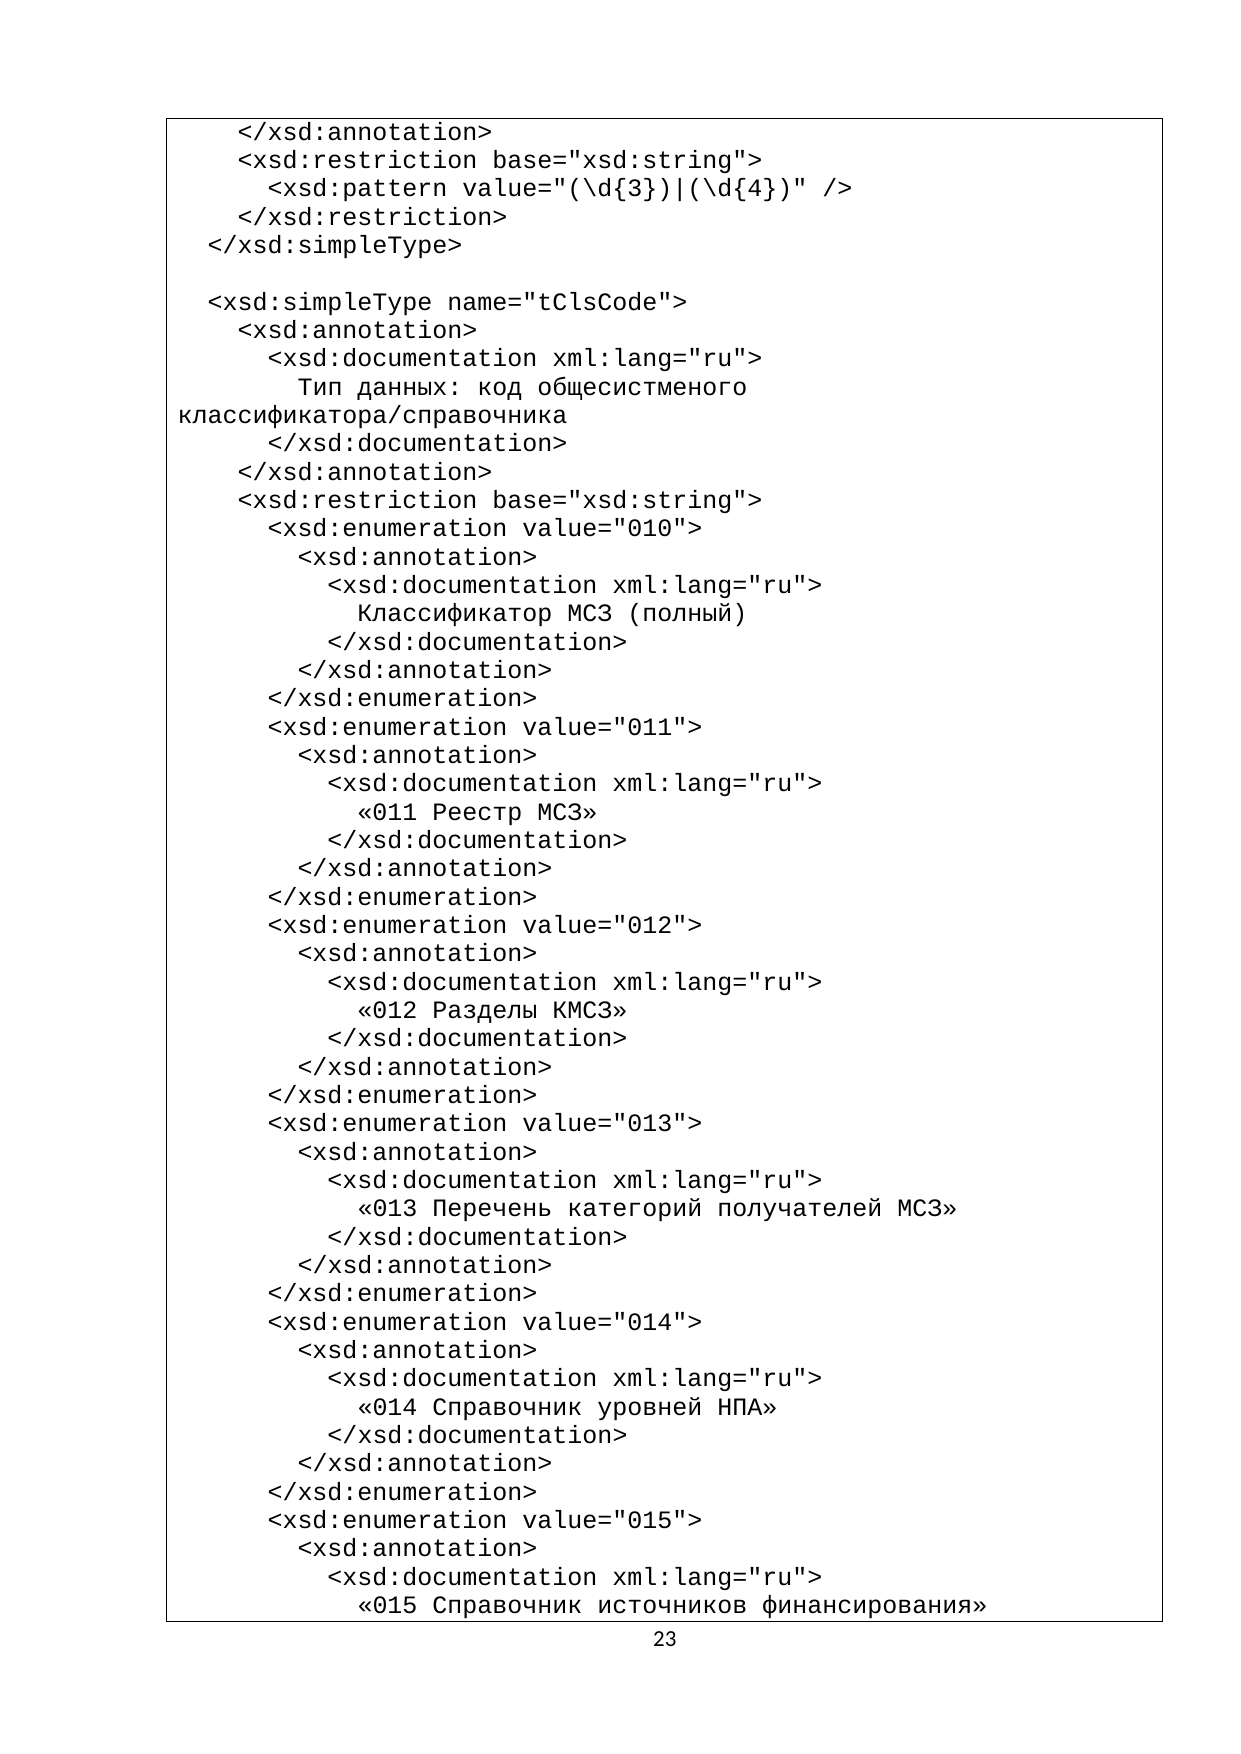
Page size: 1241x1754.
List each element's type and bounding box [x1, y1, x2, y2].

table_header [167, 119, 1162, 1621]
